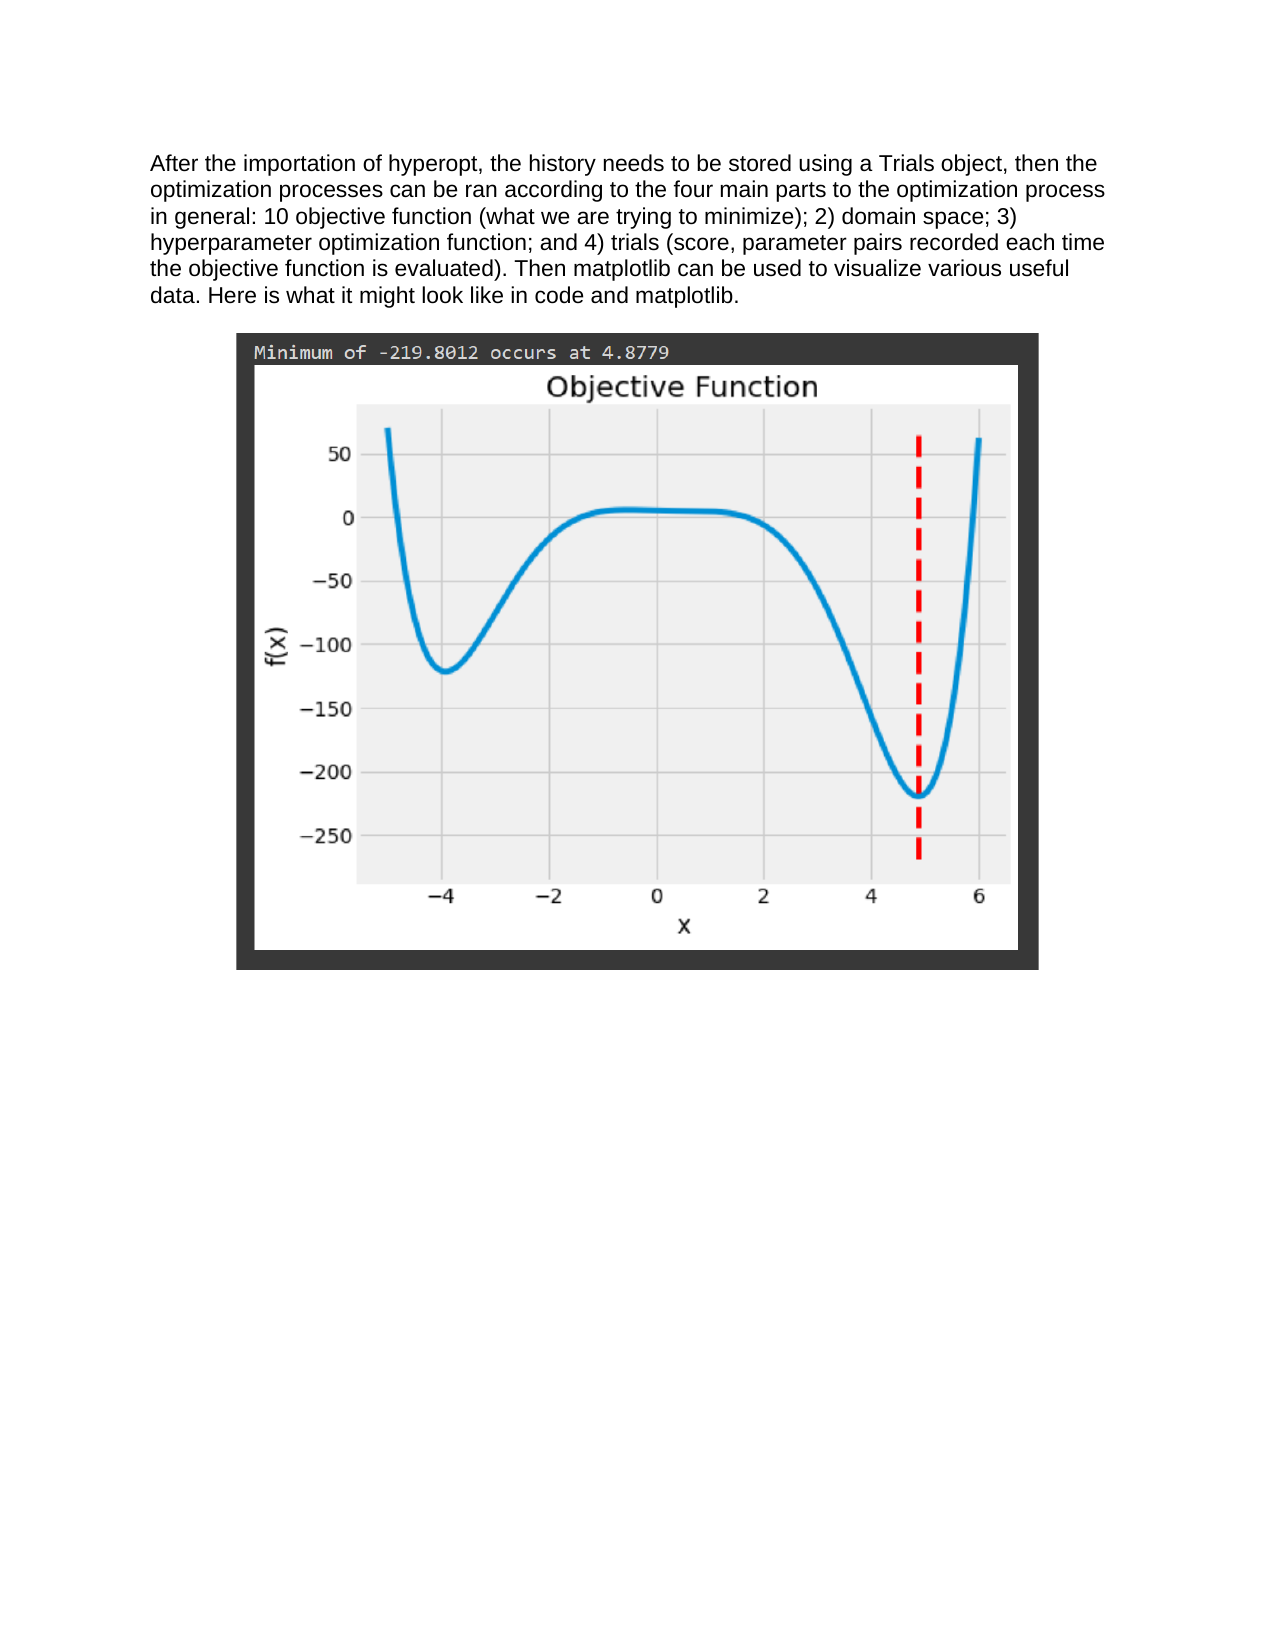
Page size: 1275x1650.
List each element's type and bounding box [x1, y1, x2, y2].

picture [236, 333, 1039, 970]
text [150, 150, 1125, 308]
